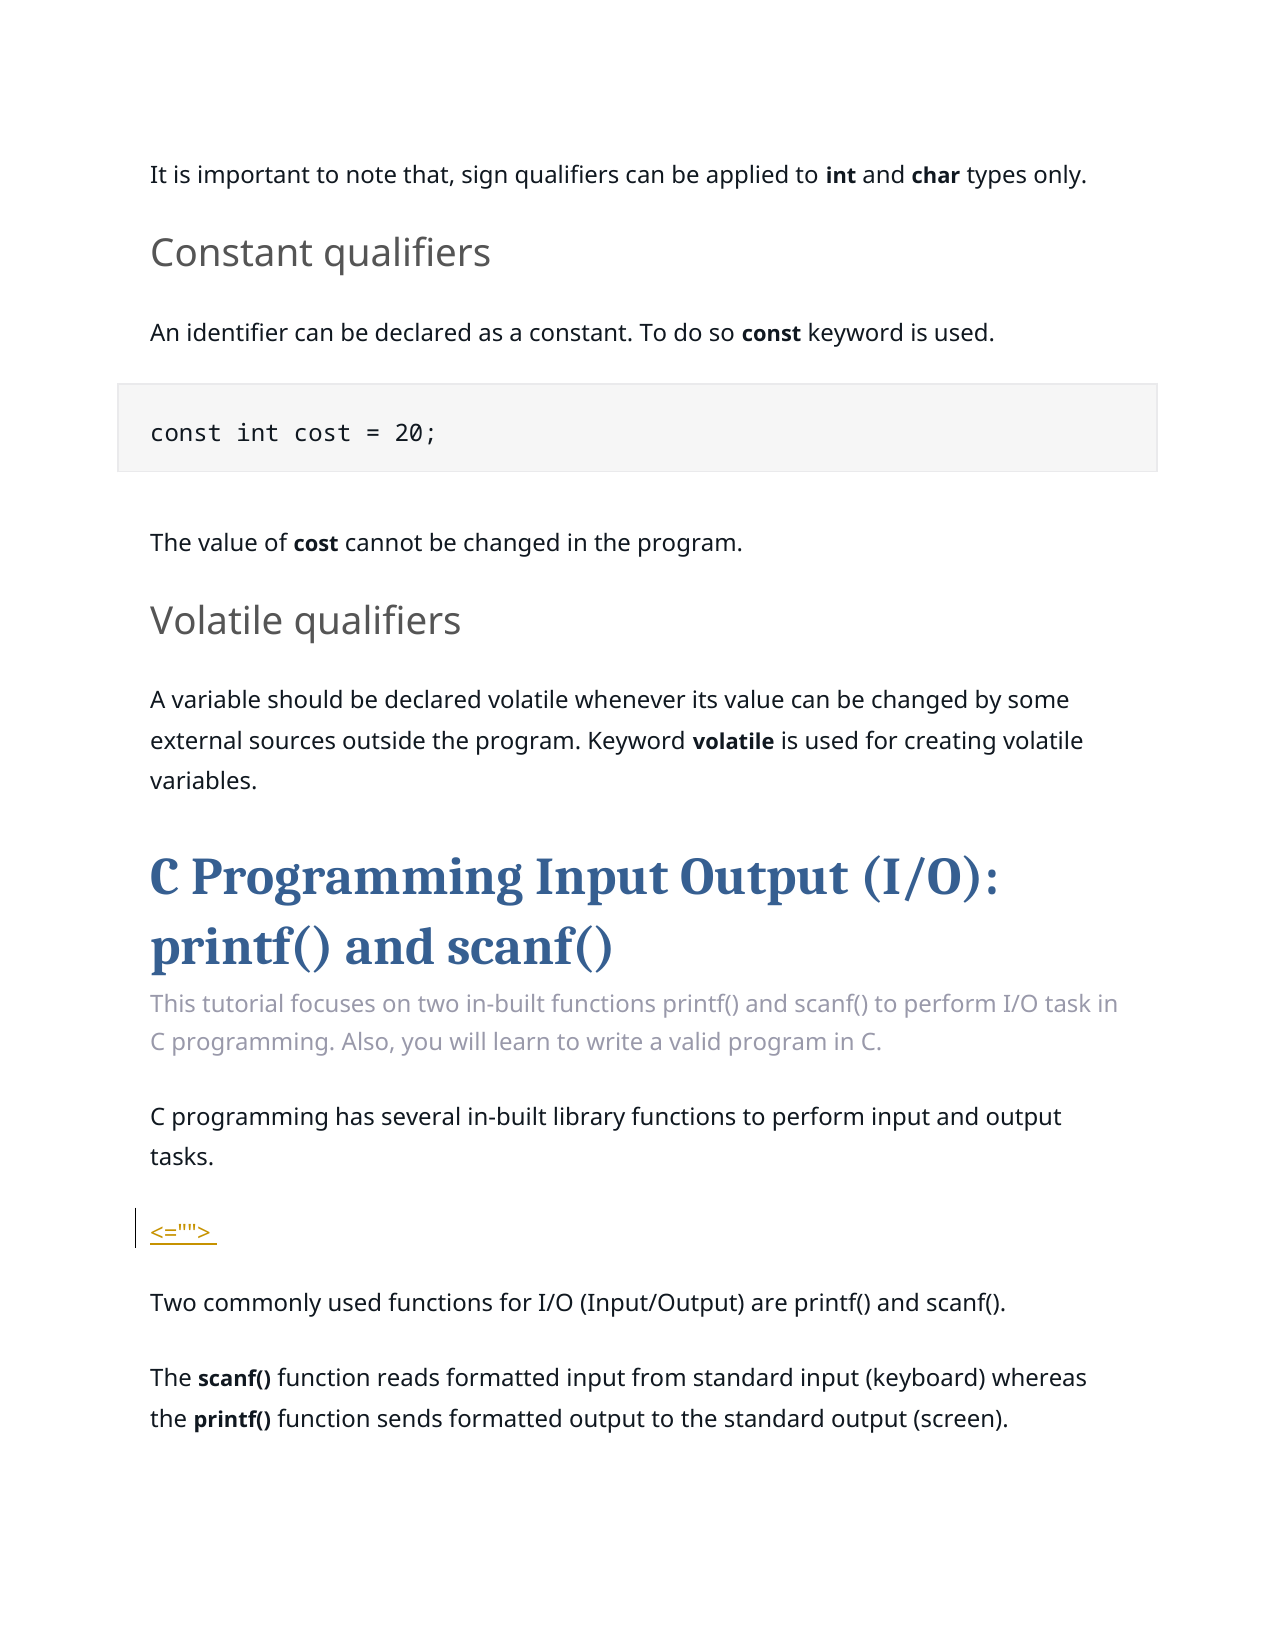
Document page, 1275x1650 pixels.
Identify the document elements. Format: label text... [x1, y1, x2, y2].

text C programming has several in-built library functions to perform input and output tasks. [150, 1091, 1125, 1172]
subtitle C Programming Input Output (I/O): printf() and scanf() [150, 847, 1125, 978]
text The value of cost cannot be changed in the program. [150, 517, 1125, 558]
text This tutorial focuses on two in-built functions printf() and scanf() to perform I/O task in C programming. Also, you will learn to write a valid program in C. [150, 987, 1125, 1057]
text The scanf() function reads formatted input from standard input (keyboard) whereas the printf() function sends formatted output to the standard output (screen). [150, 1353, 1125, 1434]
text An identifier can be declared as a constant. To do so const keyword is used. [150, 307, 1125, 348]
text It is important to note that, sign qualifiers can be applied to int and char types only. [150, 150, 1125, 191]
subtitle Constant qualifiers [150, 226, 1125, 278]
text Two commonly used functions for I/O (Input/Output) are printf() and scanf(). [150, 1277, 1125, 1318]
text const int cost = 20; [119, 385, 1156, 471]
subtitle Volatile qualifiers [150, 593, 1125, 646]
text A variable should be declared volatile whenever its value can be changed by some external sources outside the program. Keyword volatile is used for creating volatile variables. [150, 675, 1125, 797]
